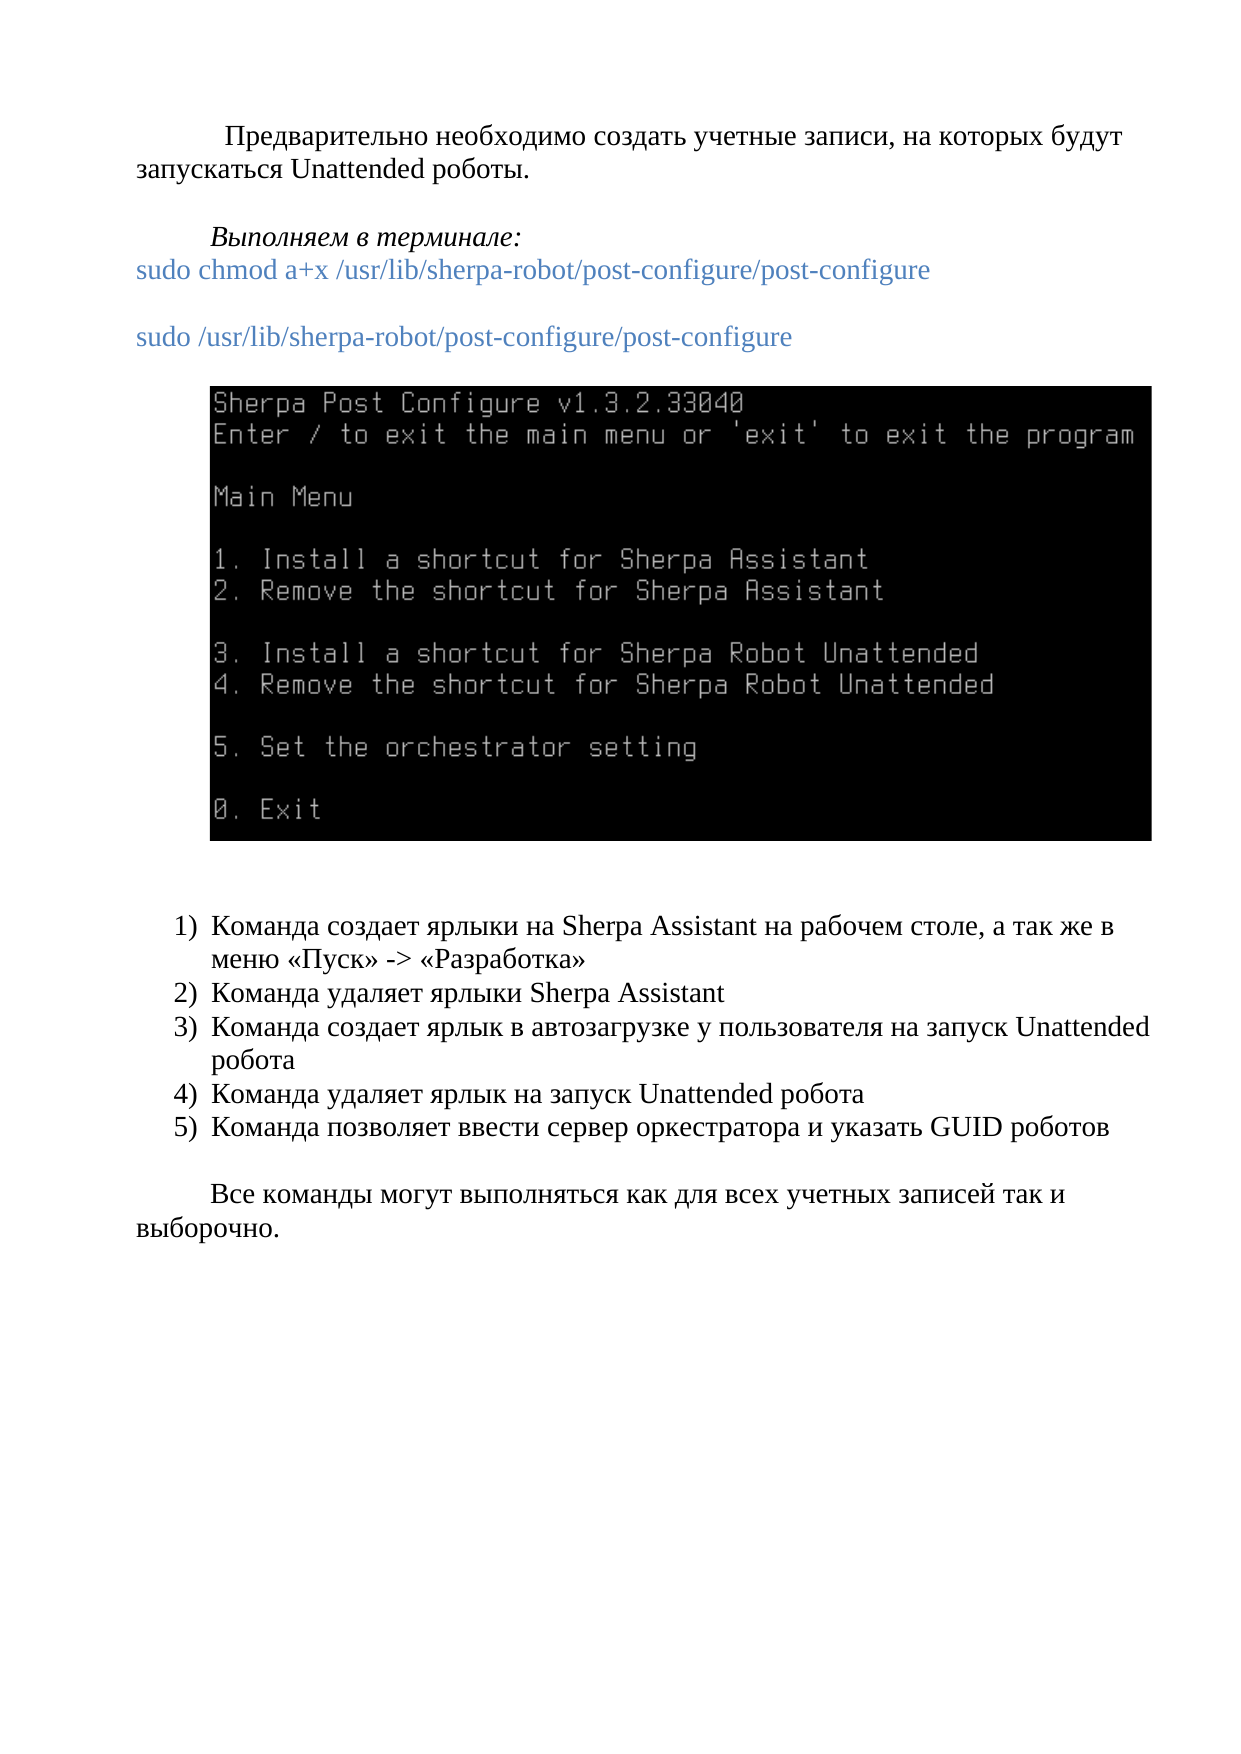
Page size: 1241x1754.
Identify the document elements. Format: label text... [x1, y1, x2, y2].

list Команда создает ярлыки на Sherpa Assistant на рабочем столе, а так же в меню «Пуск» -> «Разработка» [173, 908, 1163, 975]
picture [209, 386, 1152, 841]
list Команда создает ярлык в автозагрузке у пользователя на запуск Unattended робота [173, 1009, 1163, 1076]
text sudo /usr/lib/sherpa-robot/post-configure/post-configure [136, 319, 1163, 353]
text sudo chmod a+x /usr/lib/sherpa-robot/post-configure/post-configure [136, 252, 1163, 286]
list Команда удаляет ярлык на запуск Unattended робота [173, 1076, 1163, 1109]
text Все команды могут выполняться как для всех учетных записей так и выборочно. [136, 1176, 1163, 1243]
list Команда позволяет ввести сервер оркестратора и указать GUID роботов [173, 1109, 1163, 1143]
text Предварительно необходимо создать учетные записи, на которых будут запускаться Unattended роботы. [136, 118, 1163, 185]
text Выполняем в терминале: [136, 219, 1163, 252]
list Команда удаляет ярлыки Sherpa Assistant [173, 975, 1163, 1009]
